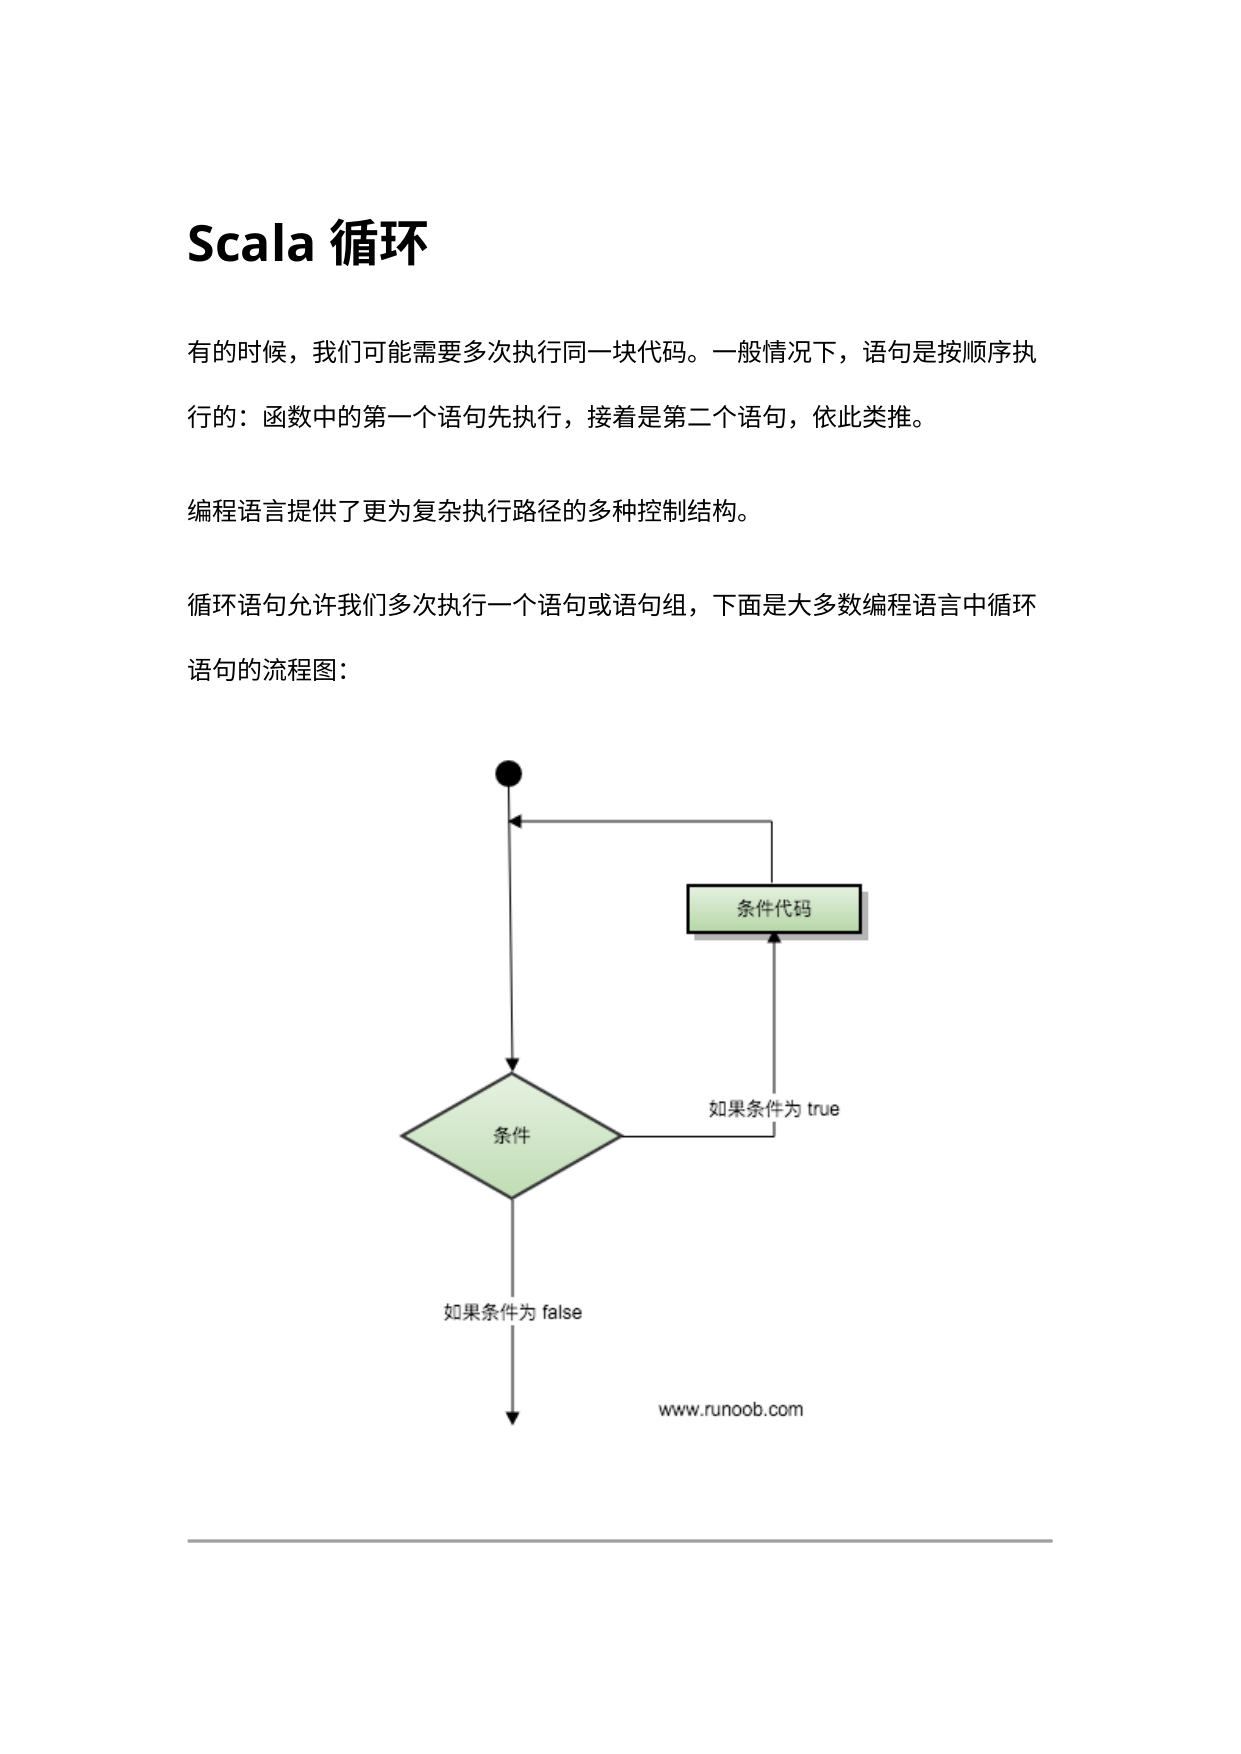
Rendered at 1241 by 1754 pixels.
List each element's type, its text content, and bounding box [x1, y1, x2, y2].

picture [187, 745, 892, 1496]
subtitle Scala 循环 [187, 191, 1053, 289]
text 循环语句允许我们多次执行一个语句或语句组，下面是大多数编程语言中循环语句的流程图： [187, 571, 1053, 701]
text 编程语言提供了更为复杂执行路径的多种控制结构。 [187, 477, 1053, 542]
text 有的时候，我们可能需要多次执行同一块代码。一般情况下，语句是按顺序执行的：函数中的第一个语句先执行，接着是第二个语句，依此类推。 [187, 318, 1053, 448]
